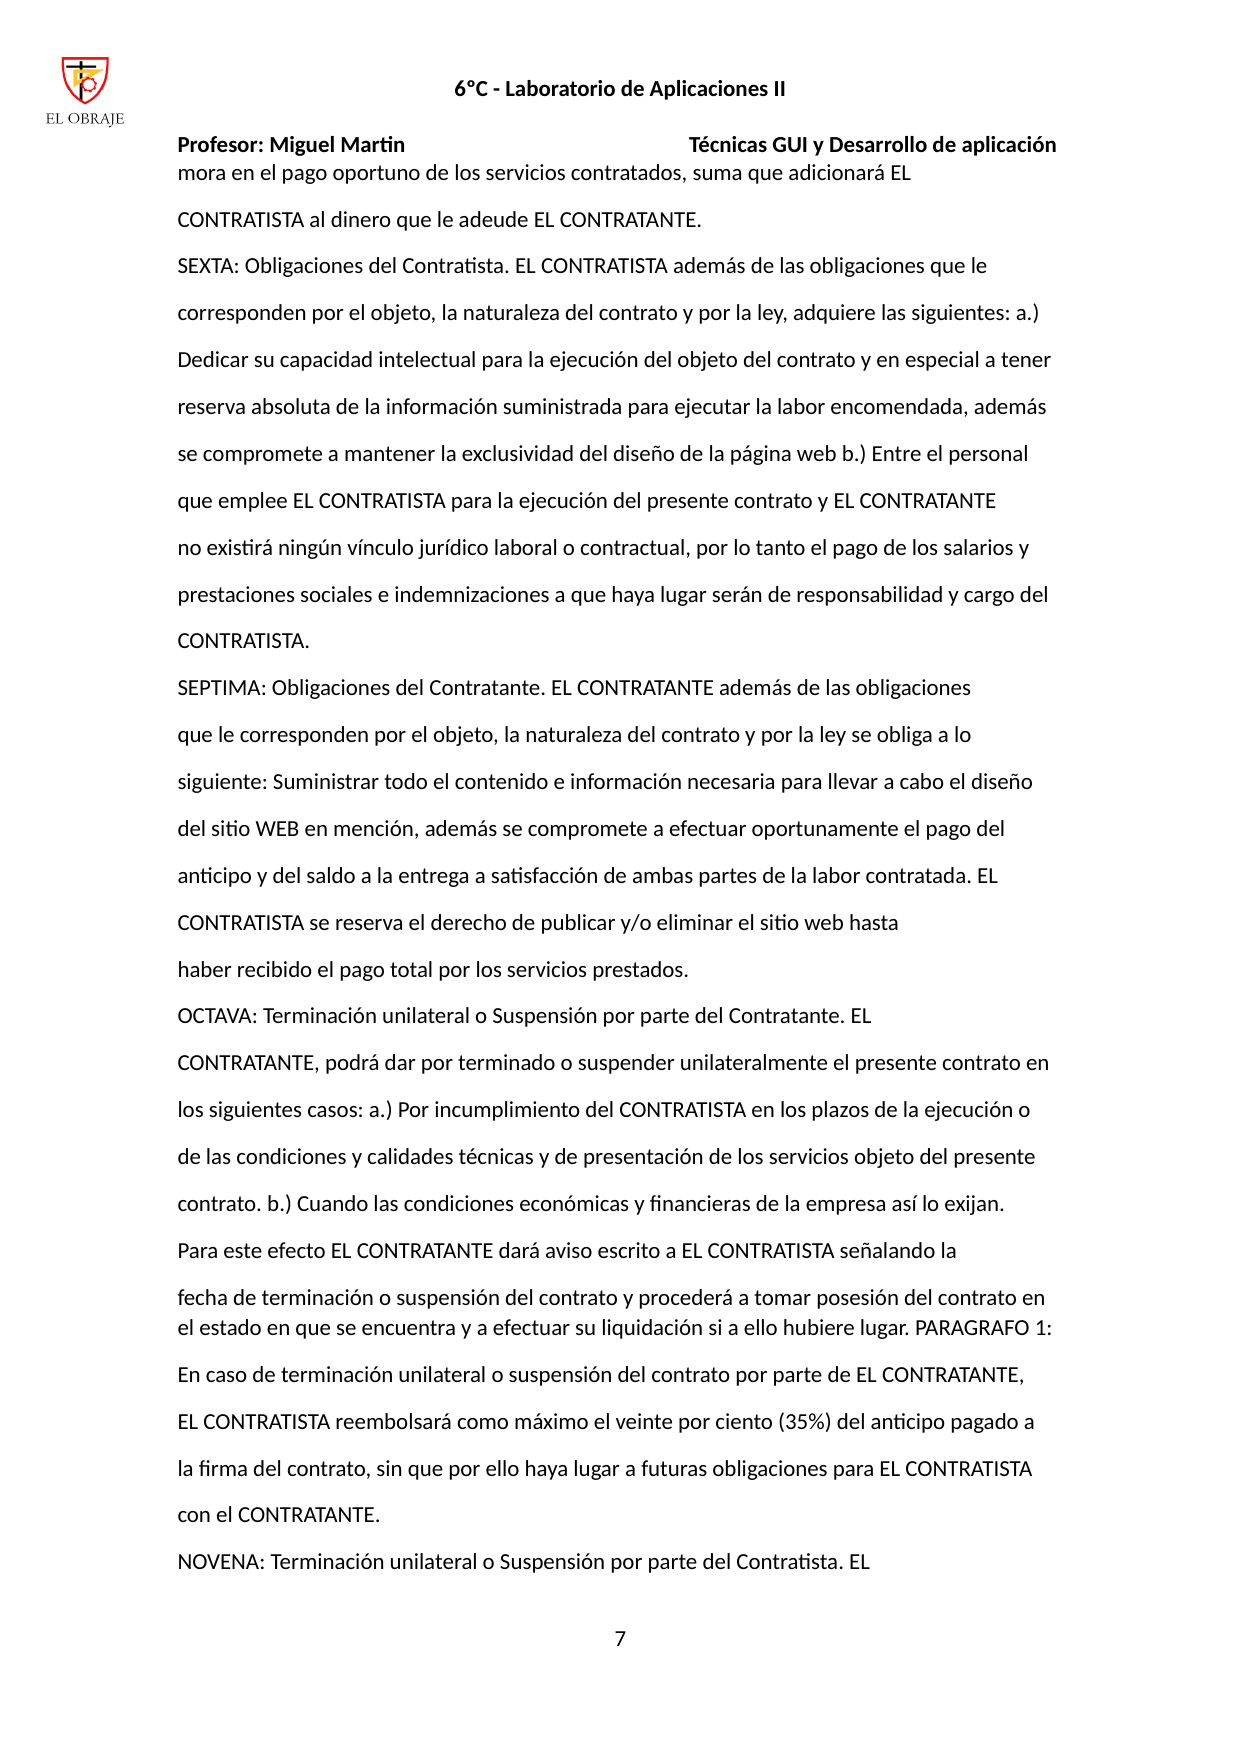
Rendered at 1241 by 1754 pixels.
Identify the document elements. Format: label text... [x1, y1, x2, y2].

text CONTRATANTE, podrá dar por terminado o suspender unilateralmente el presente contrato en [177, 1048, 1063, 1076]
picture [17, 41, 153, 143]
text SEXTA: Obligaciones del Contratista. EL CONTRATISTA además de las obligaciones que le [177, 252, 1063, 279]
text que emplee EL CONTRATISTA para la ejecución del presente contrato y EL CONTRATANTE [177, 486, 1063, 514]
text EL CONTRATISTA reembolsará como máximo el veinte por ciento (35%) del anticipo pagado a [177, 1407, 1063, 1435]
text haber recibido el pago total por los servicios prestados. [177, 955, 1063, 983]
text del sitio WEB en mención, además se compromete a efectuar oportunamente el pago del [177, 814, 1063, 842]
text reserva absoluta de la información suministrada para ejecutar la labor encomendada, además [177, 392, 1063, 420]
text fecha de terminación o suspensión del contrato y procederá a tomar posesión del contrato en el estado en que se encuentra y a efectuar su liquidación si a ello hubiere lugar. PARAGRAFO 1: [177, 1283, 1063, 1341]
text que le corresponden por el objeto, la naturaleza del contrato y por la ley se obliga a lo [177, 720, 1063, 748]
text con el CONTRATANTE. [177, 1501, 1063, 1528]
text de las condiciones y calidades técnicas y de presentación de los servicios objeto del presente [177, 1142, 1063, 1170]
text En caso de terminación unilateral o suspensión del contrato por parte de EL CONTRATANTE, [177, 1360, 1063, 1388]
text NOVENA: Terminación unilateral o Suspensión por parte del Contratista. EL [177, 1547, 1063, 1575]
text CONTRATISTA se reserva el derecho de publicar y/o eliminar el sitio web hasta [177, 908, 1063, 936]
text no existirá ningún vínculo jurídico laboral o contractual, por lo tanto el pago de los salarios y [177, 533, 1063, 561]
text Dedicar su capacidad intelectual para la ejecución del objeto del contrato y en especial a tener [177, 345, 1063, 373]
text OCTAVA: Terminación unilateral o Suspensión por parte del Contratante. EL [177, 1002, 1063, 1029]
text contrato. b.) Cuando las condiciones económicas y financieras de la empresa así lo exijan. [177, 1189, 1063, 1217]
text CONTRATISTA al dinero que le adeude EL CONTRATANTE. [177, 205, 1063, 233]
text prestaciones sociales e indemnizaciones a que haya lugar serán de responsabilidad y cargo del [177, 580, 1063, 608]
text Para este efecto EL CONTRATANTE dará aviso escrito a EL CONTRATISTA señalando la [177, 1236, 1063, 1264]
text CONTRATISTA. [177, 627, 1063, 654]
text mora en el pago oportuno de los servicios contratados, suma que adicionará EL [177, 158, 1063, 186]
text SEPTIMA: Obligaciones del Contratante. EL CONTRATANTE además de las obligaciones [177, 673, 1063, 701]
text anticipo y del saldo a la entrega a satisfacción de ambas partes de la labor contratada. EL [177, 861, 1063, 889]
text se compromete a mantener la exclusividad del diseño de la página web b.) Entre el personal [177, 439, 1063, 467]
text siguiente: Suministrar todo el contenido e información necesaria para llevar a cabo el diseño [177, 767, 1063, 795]
text los siguientes casos: a.) Por incumplimiento del CONTRATISTA en los plazos de la ejecución o [177, 1095, 1063, 1123]
text corresponden por el objeto, la naturaleza del contrato y por la ley, adquiere las siguientes: a.) [177, 298, 1063, 326]
text la firma del contrato, sin que por ello haya lugar a futuras obligaciones para EL CONTRATISTA [177, 1454, 1063, 1482]
